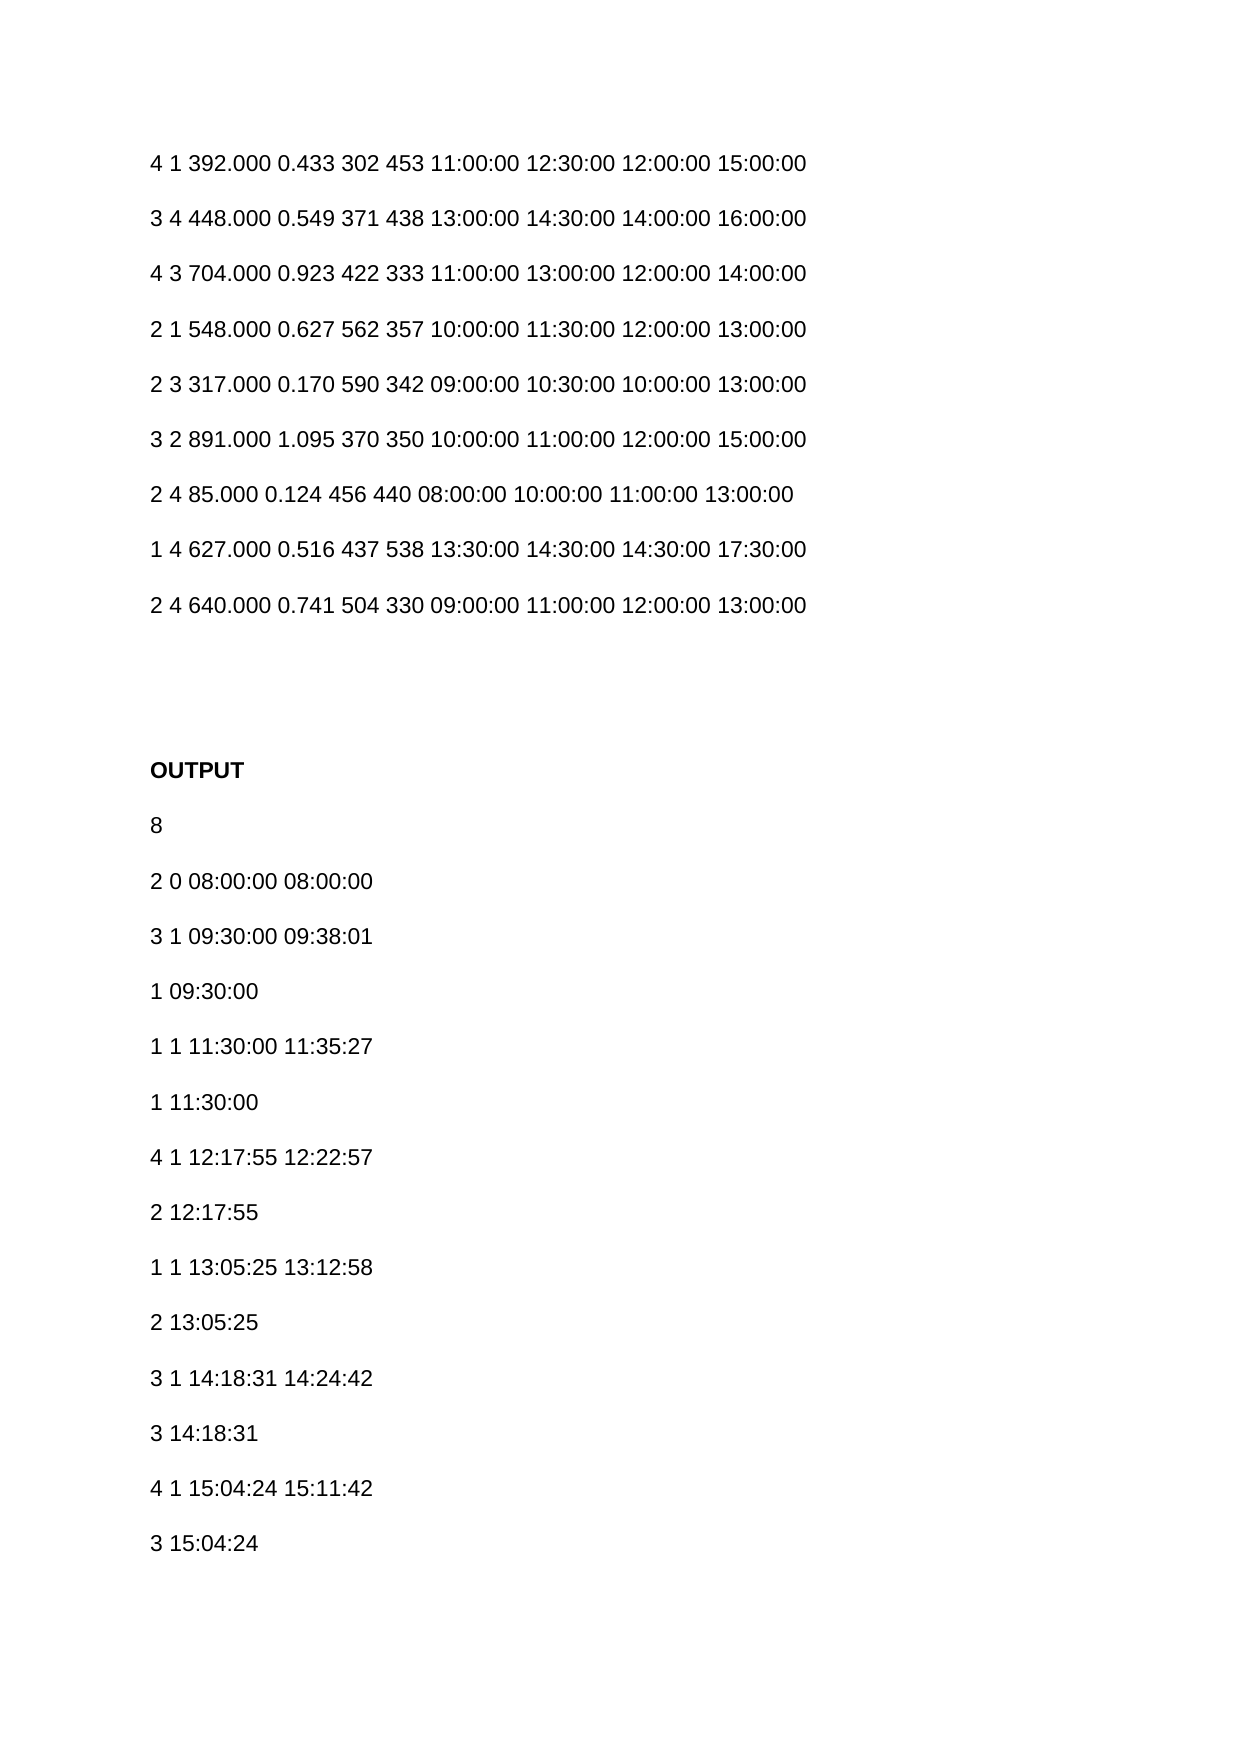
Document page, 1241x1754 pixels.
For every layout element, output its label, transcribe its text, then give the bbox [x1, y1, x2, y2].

text 8 [150, 812, 1090, 839]
text 1 1 13:05:25 13:12:58 [150, 1254, 1090, 1281]
text 3 1 09:30:00 09:38:01 [150, 923, 1090, 949]
text 4 3 704.000 0.923 422 333 11:00:00 13:00:00 12:00:00 14:00:00 [150, 260, 1090, 287]
text 4 1 12:17:55 12:22:57 [150, 1144, 1090, 1170]
text 1 09:30:00 [150, 978, 1090, 1004]
text 1 11:30:00 [150, 1088, 1090, 1115]
text 4 1 15:04:24 15:11:42 [150, 1475, 1090, 1501]
text 3 15:04:24 [150, 1530, 1090, 1557]
text 2 4 640.000 0.741 504 330 09:00:00 11:00:00 12:00:00 13:00:00 [150, 592, 1090, 618]
text 2 3 317.000 0.170 590 342 09:00:00 10:30:00 10:00:00 13:00:00 [150, 371, 1090, 397]
text 3 1 14:18:31 14:24:42 [150, 1364, 1090, 1391]
text 3 14:18:31 [150, 1420, 1090, 1446]
text 2 13:05:25 [150, 1309, 1090, 1336]
text 1 4 627.000 0.516 437 538 13:30:00 14:30:00 14:30:00 17:30:00 [150, 536, 1090, 563]
text 1 1 11:30:00 11:35:27 [150, 1033, 1090, 1060]
text 2 0 08:00:00 08:00:00 [150, 868, 1090, 894]
text 2 12:17:55 [150, 1199, 1090, 1225]
text 3 2 891.000 1.095 370 350 10:00:00 11:00:00 12:00:00 15:00:00 [150, 426, 1090, 452]
text 2 1 548.000 0.627 562 357 10:00:00 11:30:00 12:00:00 13:00:00 [150, 316, 1090, 342]
text 2 4 85.000 0.124 456 440 08:00:00 10:00:00 11:00:00 13:00:00 [150, 481, 1090, 508]
text OUTPUT [150, 757, 1090, 784]
text 3 4 448.000 0.549 371 438 13:00:00 14:30:00 14:00:00 16:00:00 [150, 205, 1090, 232]
text 4 1 392.000 0.433 302 453 11:00:00 12:30:00 12:00:00 15:00:00 [150, 150, 1090, 176]
